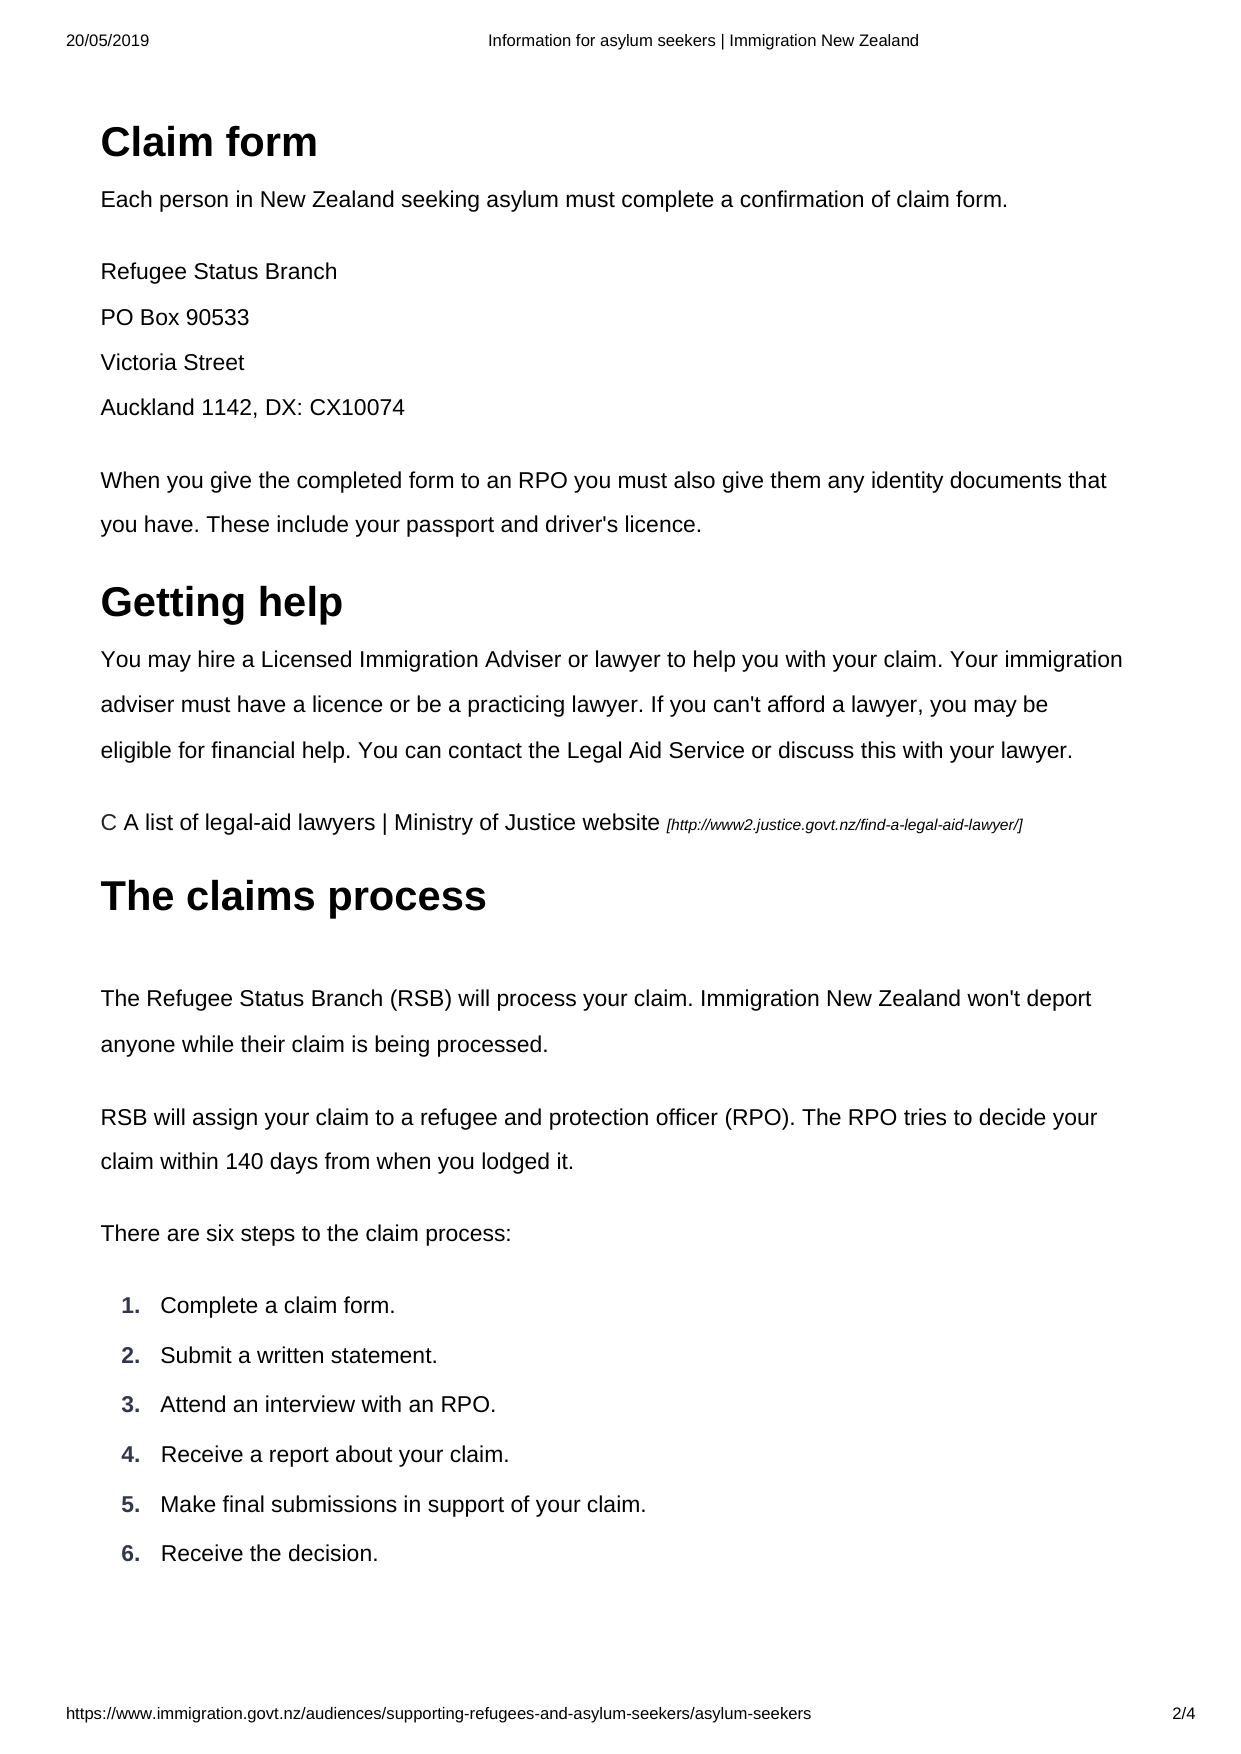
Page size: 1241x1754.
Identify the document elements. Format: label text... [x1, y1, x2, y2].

text You may hire a Licensed Immigration Adviser or lawyer to help you with your claim. Your immigration adviser must have a licence or be a practicing lawyer. If you can't afford a lawyer, you may be eligible for financial help. You can contact the Legal Aid Service or discuss this with your lawyer. [100, 646, 1125, 763]
text PO Box 90533 [100, 303, 1125, 330]
list Receive the decision. [100, 1540, 1125, 1567]
text Getting help [100, 577, 1125, 625]
text The claims process [100, 872, 1125, 920]
list Receive a report about your claim. [100, 1441, 1125, 1467]
text C A list of legal-aid lawyers | Ministry of Justice website [http://www2.justice.govt.nz/find-a-legal-aid-lawyer/] [100, 809, 1125, 836]
text When you give the completed form to an RPO you must also give them any identity documents that you have. These include your passport and driver's licence. [100, 467, 1125, 538]
text There are six steps to the claim process: [100, 1219, 1125, 1246]
list Submit a written statement. [100, 1342, 1125, 1368]
text Auckland 1142, DX: CX10074 [100, 394, 1125, 421]
text Refugee Status Branch [100, 258, 1125, 284]
text The Refugee Status Branch (RSB) will process your claim. Immigration New Zealand won't deport anyone while their claim is being processed. [100, 985, 1125, 1057]
list Attend an interview with an RPO. [100, 1391, 1125, 1418]
text RSB will assign your claim to a refugee and protection officer (RPO). The RPO tries to decide your claim within 140 days from when you lodged it. [100, 1103, 1125, 1174]
text Claim form [100, 117, 1125, 165]
text Victoria Street [100, 349, 1125, 375]
list Make final submissions in support of your claim. [100, 1491, 1125, 1517]
list Complete a claim form. [100, 1292, 1125, 1318]
text Each person in New Zealand seeking asylum must complete a confirmation of claim form. [100, 186, 1125, 212]
